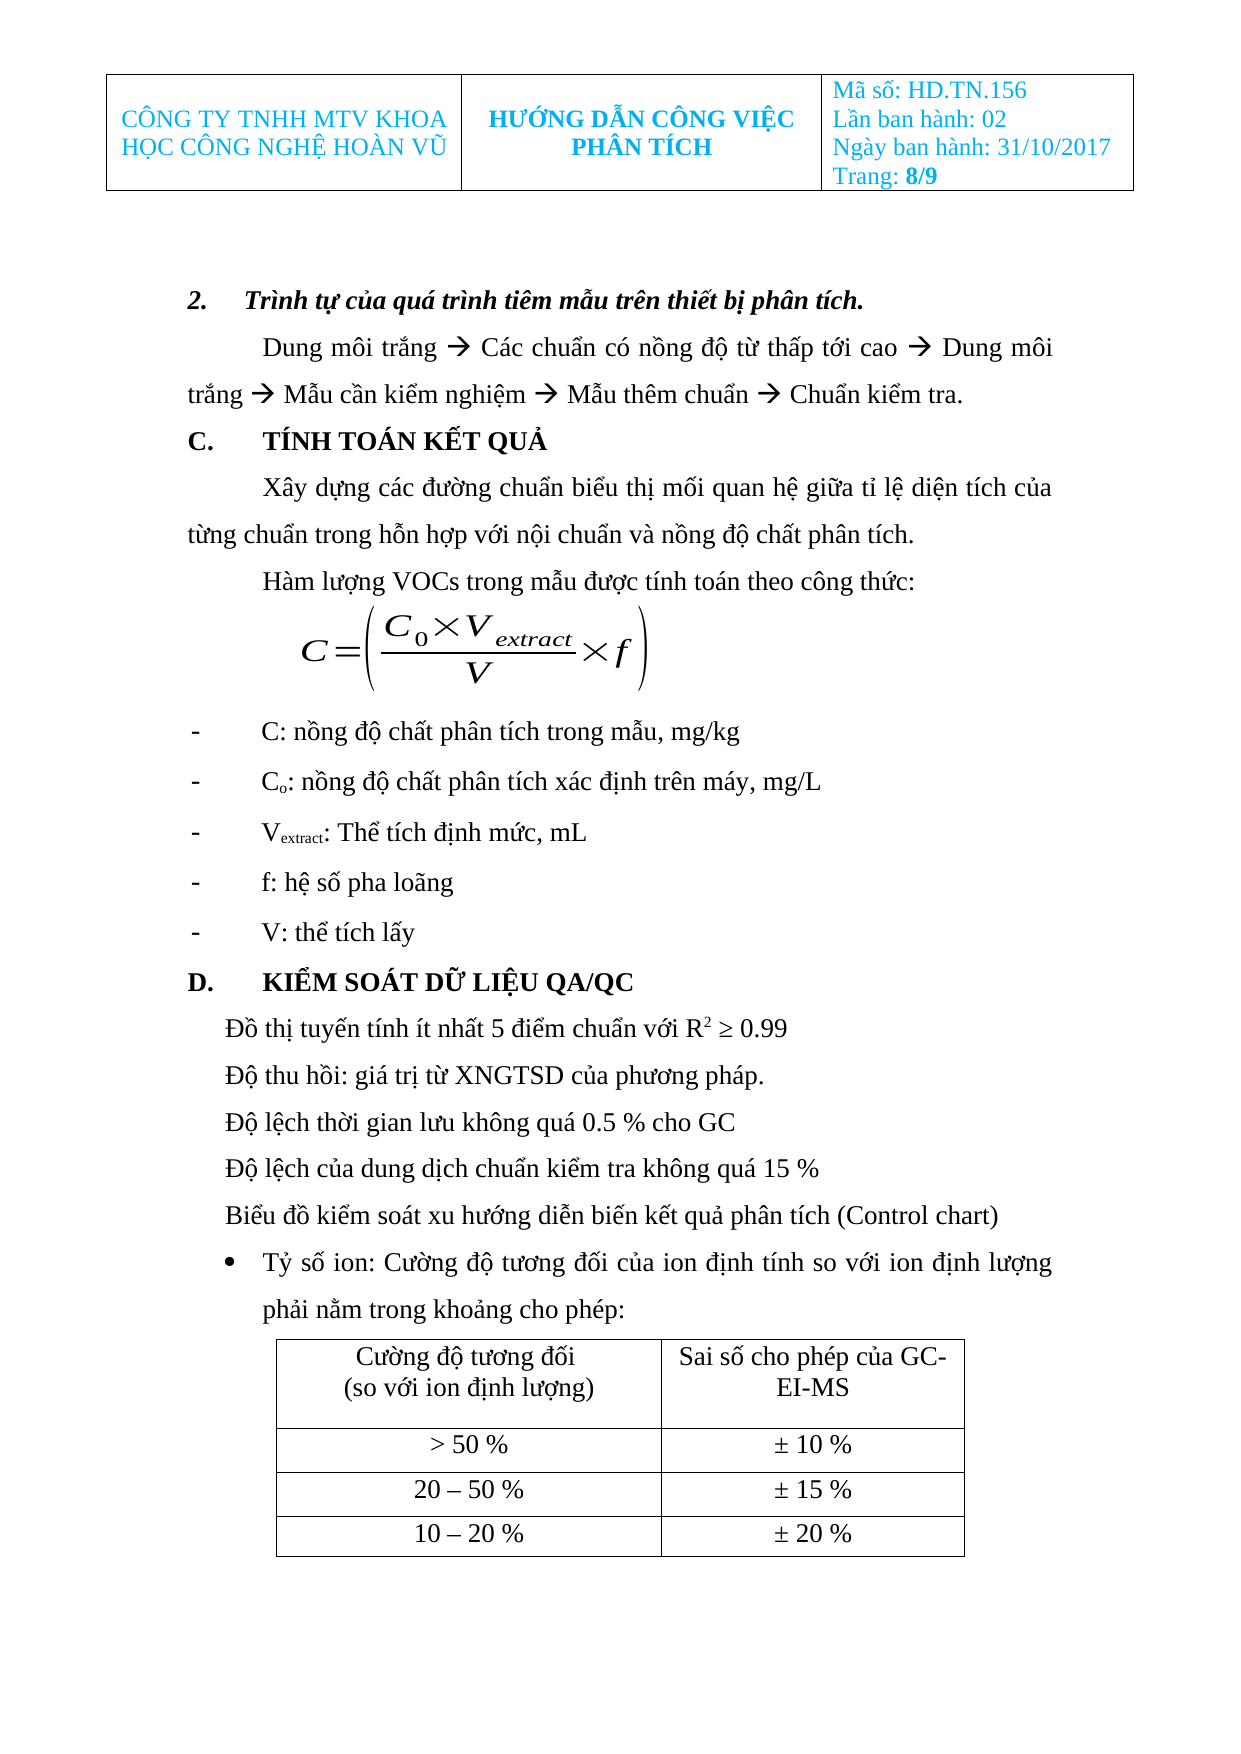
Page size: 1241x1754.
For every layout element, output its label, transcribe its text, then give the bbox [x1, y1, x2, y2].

list Trình tự của quá trình tiêm mẫu trên thiết bị phân tích. [187, 284, 1053, 315]
list TÍNH TOÁN KẾT QUẢ [187, 424, 1053, 456]
table_cell ± 15 % [662, 1473, 964, 1516]
list Vextract: Thể tích định mức, mL [187, 816, 1053, 849]
text Hàm lượng VOCs trong mẫu được tính toán theo công thức: [187, 564, 1053, 596]
text Độ lệch của dung dịch chuẩn kiểm tra không quá 15 % [225, 1153, 1053, 1184]
table_header Cường độ tương đối (so với ion định lượng) [277, 1340, 661, 1428]
table_cell > 50 % [277, 1429, 661, 1472]
text Độ thu hồi: giá trị từ XNGTSD của phương pháp. [225, 1059, 1053, 1090]
table_cell 20 – 50 % [277, 1473, 661, 1516]
text Xây dựng các đường chuẩn biểu thị mối quan hệ giữa tỉ lệ diện tích của từng chuẩn trong hỗn hợp với nội chuẩn và nồng độ chất phân tích. [187, 471, 1053, 549]
list KIỂM SOÁT DỮ LIỆU QA/QC [187, 966, 1053, 997]
table_header Sai số cho phép của GC-EI-MS [662, 1340, 964, 1428]
list Co: nồng độ chất phân tích xác định trên máy, mg/L [187, 766, 1053, 799]
table_cell ± 10 % [662, 1429, 964, 1472]
list C: nồng độ chất phân tích trong mẫu, mg/kg [187, 715, 1053, 749]
text Độ lệch thời gian lưu không quá 0.5 % cho GC [225, 1106, 1053, 1137]
text Biểu đồ kiểm soát xu hướng diễn biến kết quả phân tích (Control chart) [225, 1199, 1053, 1230]
list V: thể tích lấy [187, 916, 1053, 949]
list Tỷ số ion: Cường độ tương đối của ion định tính so với ion định lượng phải nằm trong khoảng cho phép: [225, 1246, 1053, 1324]
text Đồ thị tuyến tính ít nhất 5 điểm chuẩn với R2 ≥ 0.99 [225, 1013, 1053, 1044]
picture [441, 139, 446, 150]
text Dung môi trắng Các chuẩn có nồng độ từ thấp tới cao Dung môi trắng Mẫu cần kiểm nghiệm Mẫu thêm chuẩn Chuẩn kiểm tra. [187, 331, 1053, 409]
list f: hệ số pha loãng [187, 866, 1053, 899]
table_cell ± 20 % [662, 1517, 964, 1556]
table_cell 10 – 20 % [277, 1517, 661, 1556]
